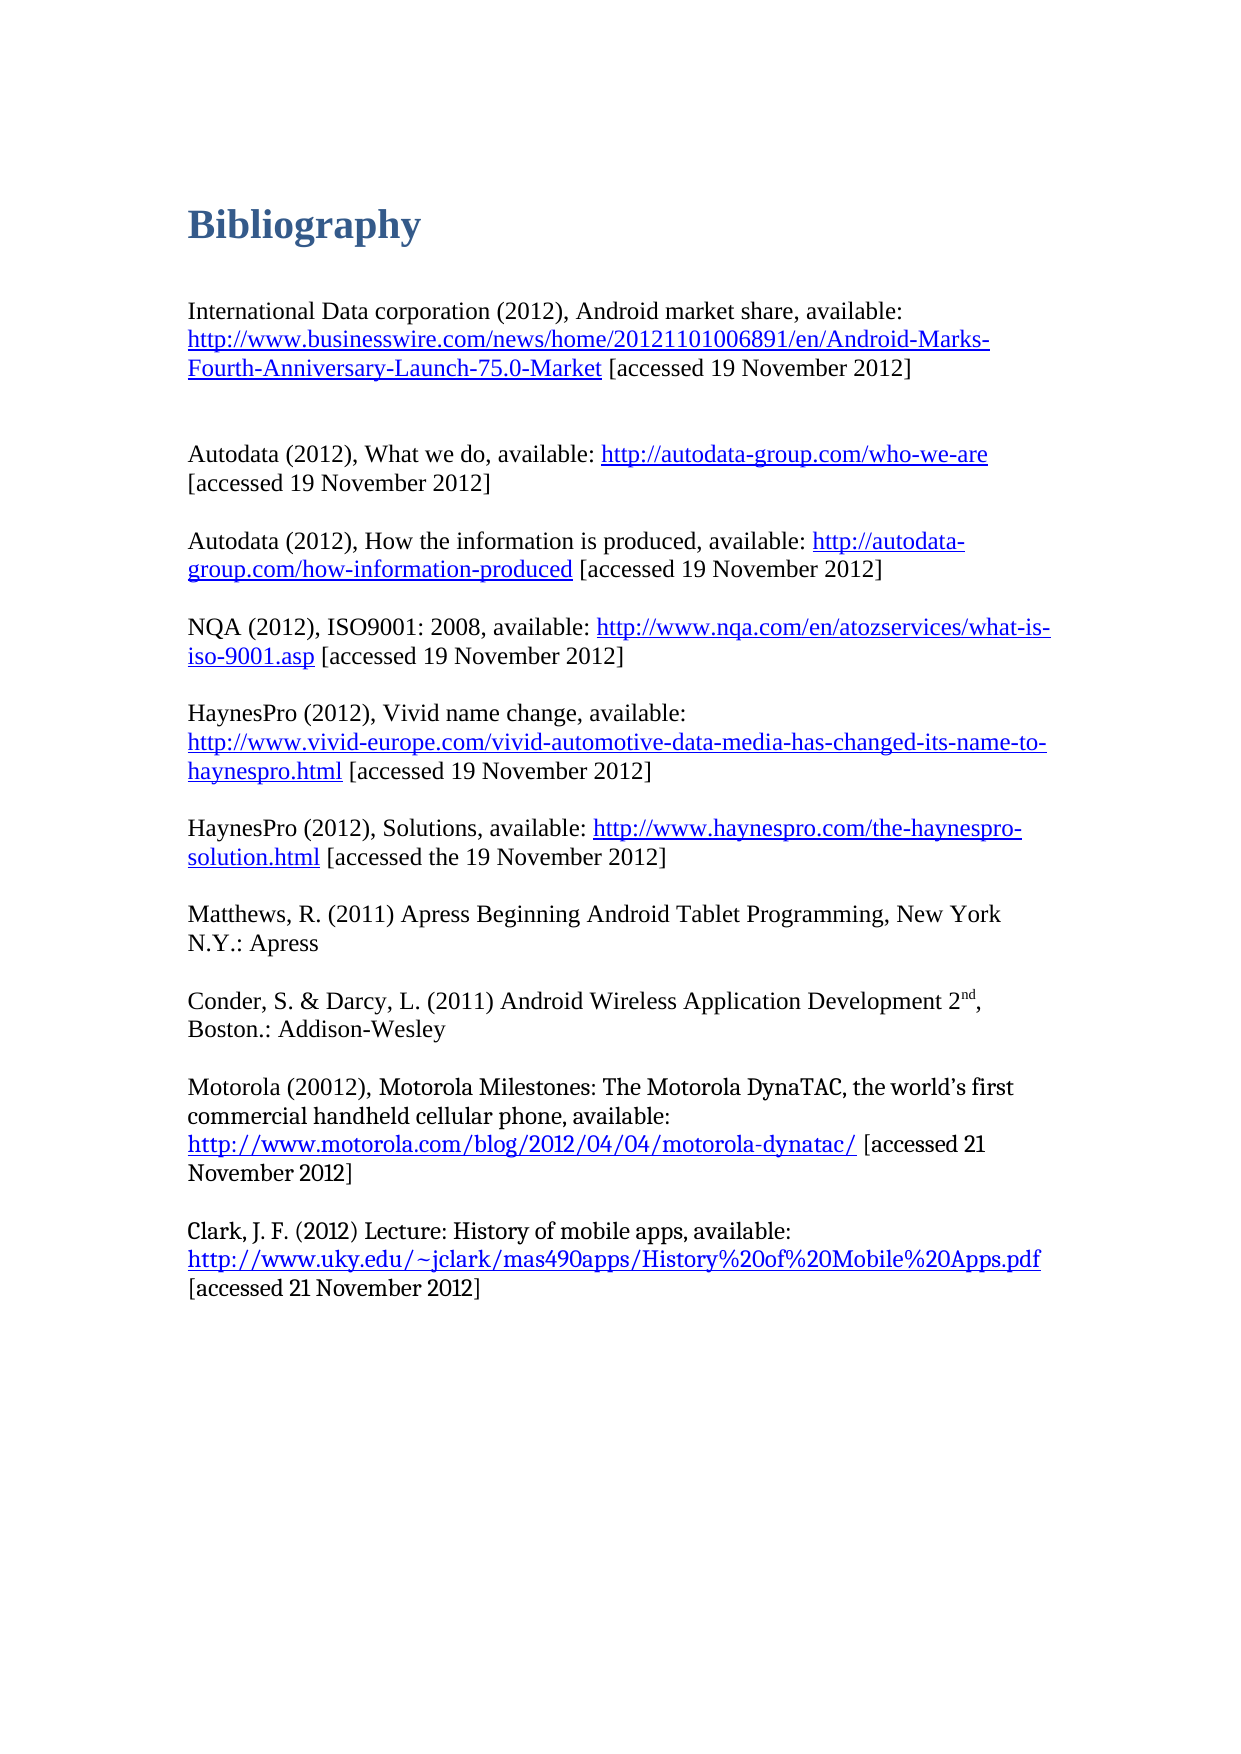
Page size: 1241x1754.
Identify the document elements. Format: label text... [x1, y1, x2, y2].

text NQA (2012), ISO9001: 2008, available: http://www.nqa.com/en/atozservices/what-is-iso-9001.asp [accessed 19 November 2012] [187, 612, 1053, 669]
text Autodata (2012), How the information is produced, available: http://autodata-group.com/how-information-produced [accessed 19 November 2012] [187, 526, 1053, 583]
text HaynesPro (2012), Solutions, available: http://www.haynespro.com/the-haynespro-solution.html [accessed the 19 November 2012] [187, 813, 1053, 871]
text HaynesPro (2012), Vivid name change, available: http://www.vivid-europe.com/vivid-automotive-data-media-has-changed-its-name-to-haynespro.html [accessed 19 November 2012] [187, 698, 1053, 784]
text Clark, J. F. (2012) Lecture: History of mobile apps, available: http://www.uky.edu/~jclark/mas490apps/History%20of%20Mobile%20Apps.pdf [accessed 21 November 2012] [187, 1217, 1053, 1303]
subtitle Bibliography [187, 200, 1053, 248]
text International Data corporation (2012), Android market share, available: http://www.businesswire.com/news/home/20121101006891/en/Android-Marks-Fourth-Anniversary-Launch-75.0-Market [accessed 19 November 2012] [187, 296, 1053, 382]
text Autodata (2012), What we do, available: http://autodata-group.com/who-we-are [accessed 19 November 2012] [187, 439, 1053, 497]
text Motorola (20012), Motorola Milestones: The Motorola DynaTAC, the world’s first commercial handheld cellular phone, available: http://www.motorola.com/blog/2012/04/04/motorola-dynatac/ [accessed 21 November 2012] [187, 1072, 1053, 1188]
text Matthews, R. (2011) Apress Beginning Android Tablet Programming, New York N.Y.: Apress [187, 899, 1053, 957]
text Conder, S. & Darcy, L. (2011) Android Wireless Application Development 2nd, Boston.: Addison-Wesley [187, 986, 1053, 1043]
